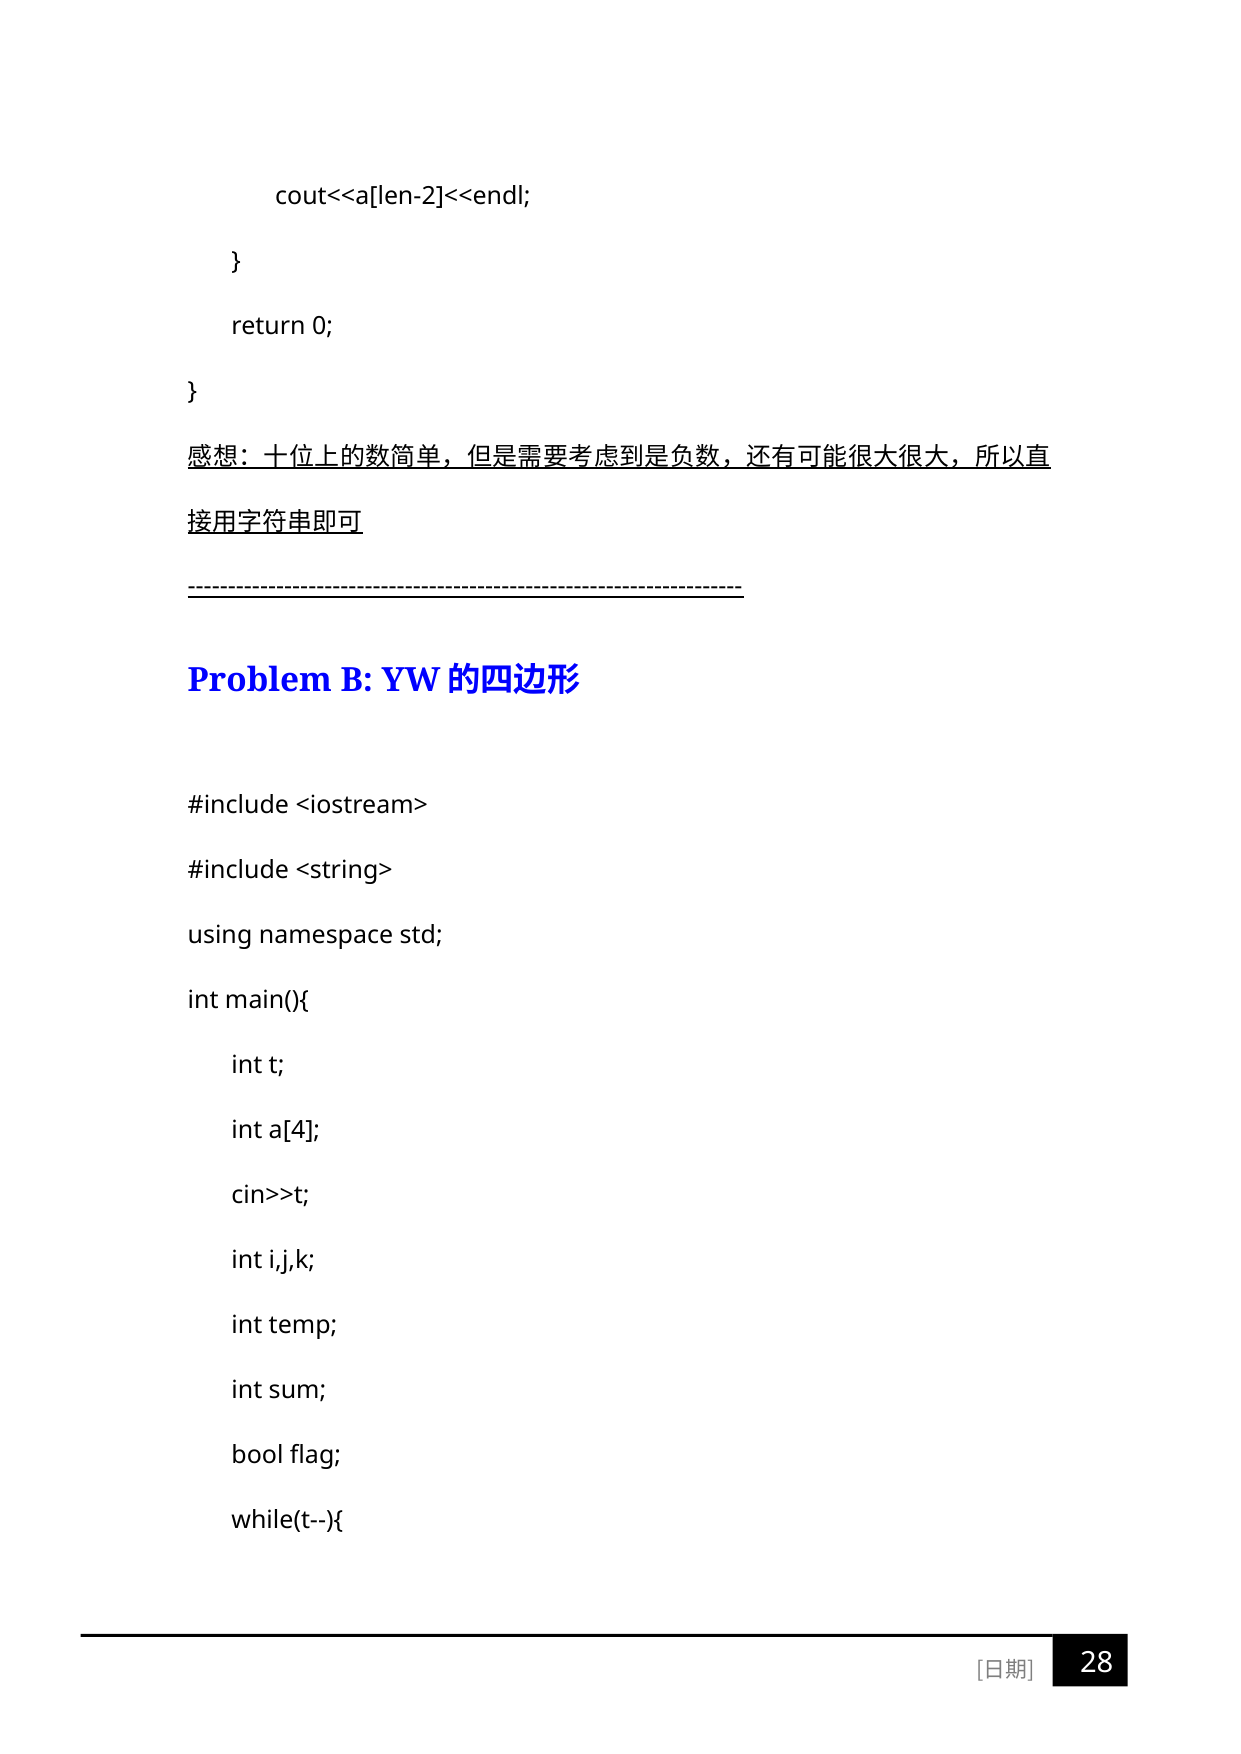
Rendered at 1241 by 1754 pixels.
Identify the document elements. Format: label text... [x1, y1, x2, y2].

text cout<<a[len-2]<<endl; [187, 162, 1053, 227]
text cin>>t; [187, 1161, 1053, 1226]
text return 0; [187, 292, 1053, 357]
text int t; [187, 1031, 1053, 1096]
text #include <iostream> [187, 771, 1053, 836]
text int temp; [187, 1291, 1053, 1356]
subtitle Problem B: YW的四边形 [187, 644, 1053, 709]
text int main(){ [187, 966, 1053, 1031]
text while(t--){ [187, 1486, 1053, 1551]
text int i,j,k; [187, 1226, 1053, 1291]
text --------------------------------------------------------------------- [187, 552, 1053, 617]
text bool flag; [187, 1421, 1053, 1486]
text } [187, 357, 1053, 422]
text #include <string> [187, 836, 1053, 901]
text int a[4]; [187, 1096, 1053, 1161]
text 感想：十位上的数简单，但是需要考虑到是负数，还有可能很大很大，所以直接用字符串即可 [187, 422, 1053, 552]
text int sum; [187, 1356, 1053, 1421]
text using namespace std; [187, 901, 1053, 966]
text } [187, 227, 1053, 292]
